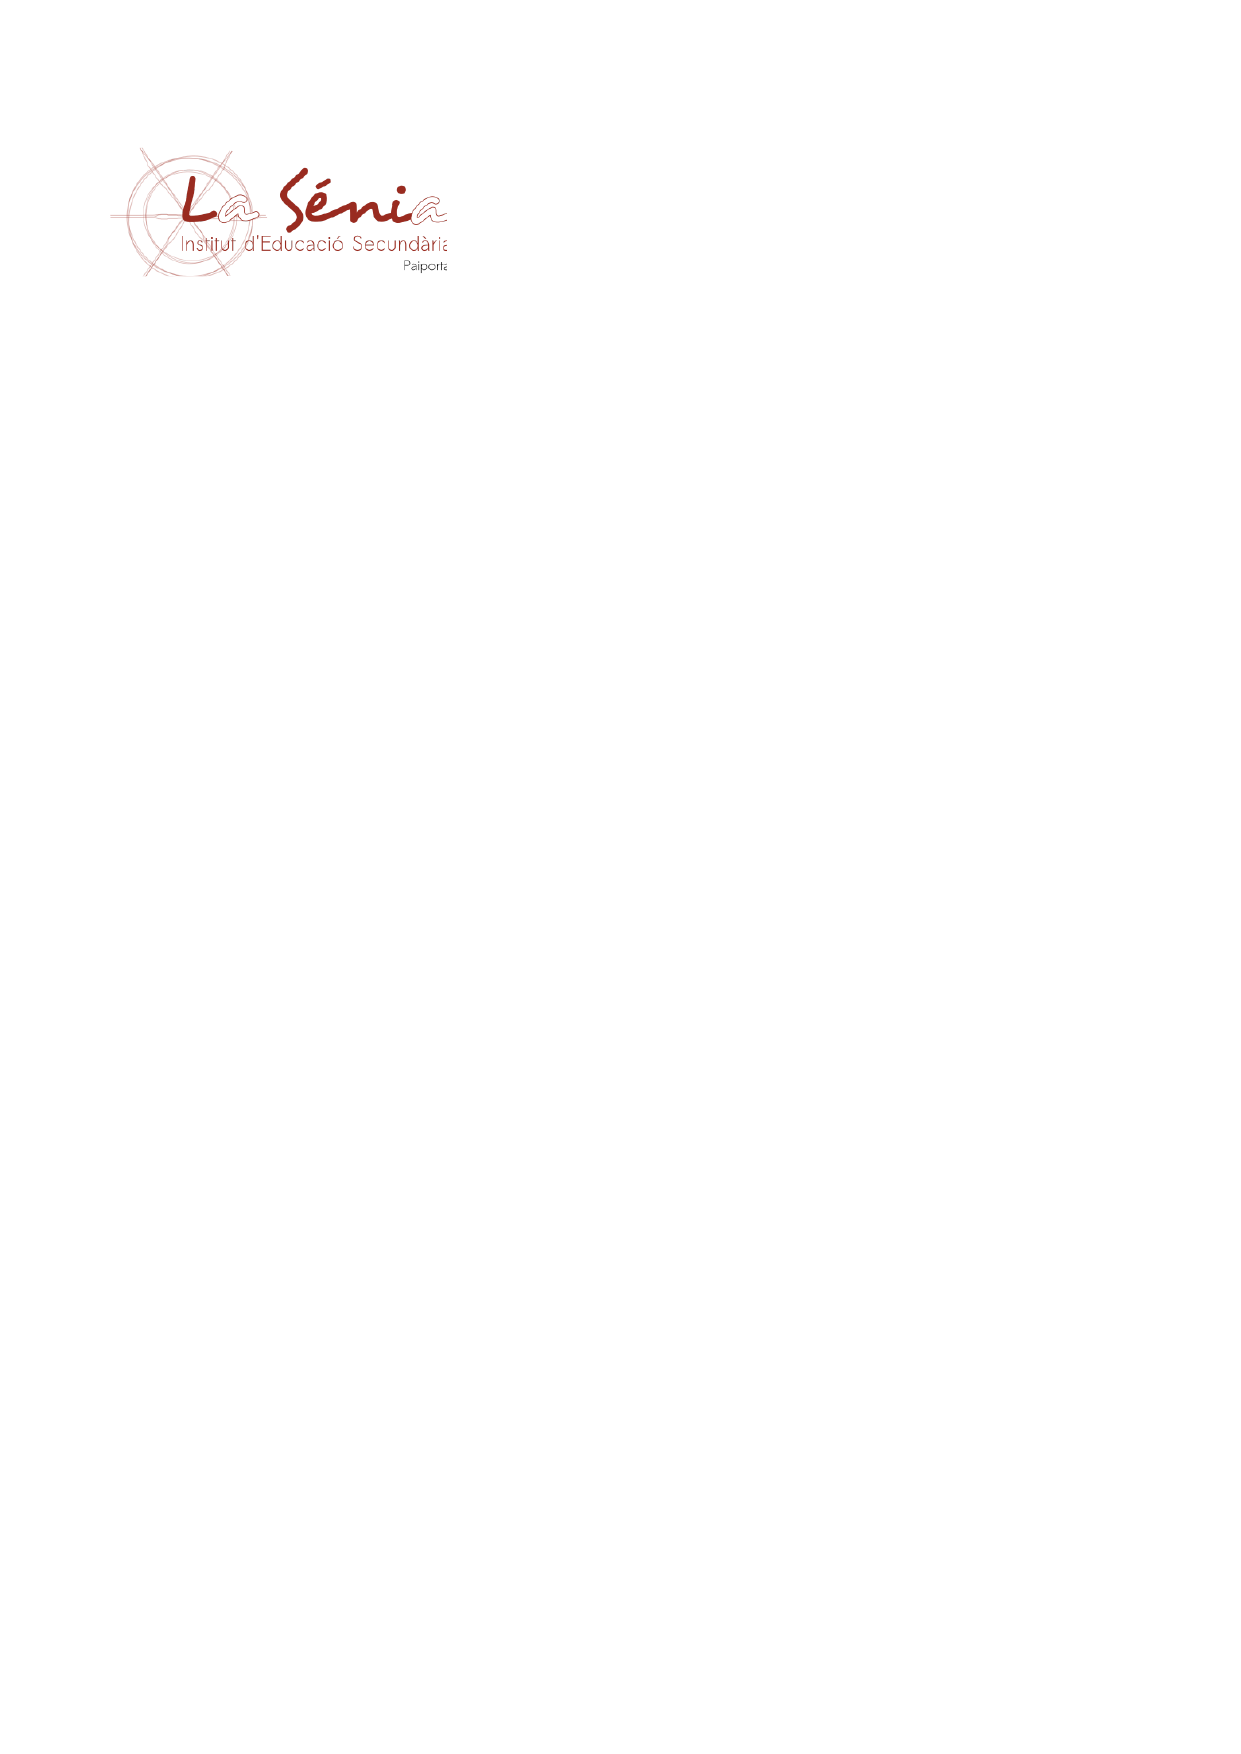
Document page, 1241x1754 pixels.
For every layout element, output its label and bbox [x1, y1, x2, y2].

picture [109, 147, 447, 276]
